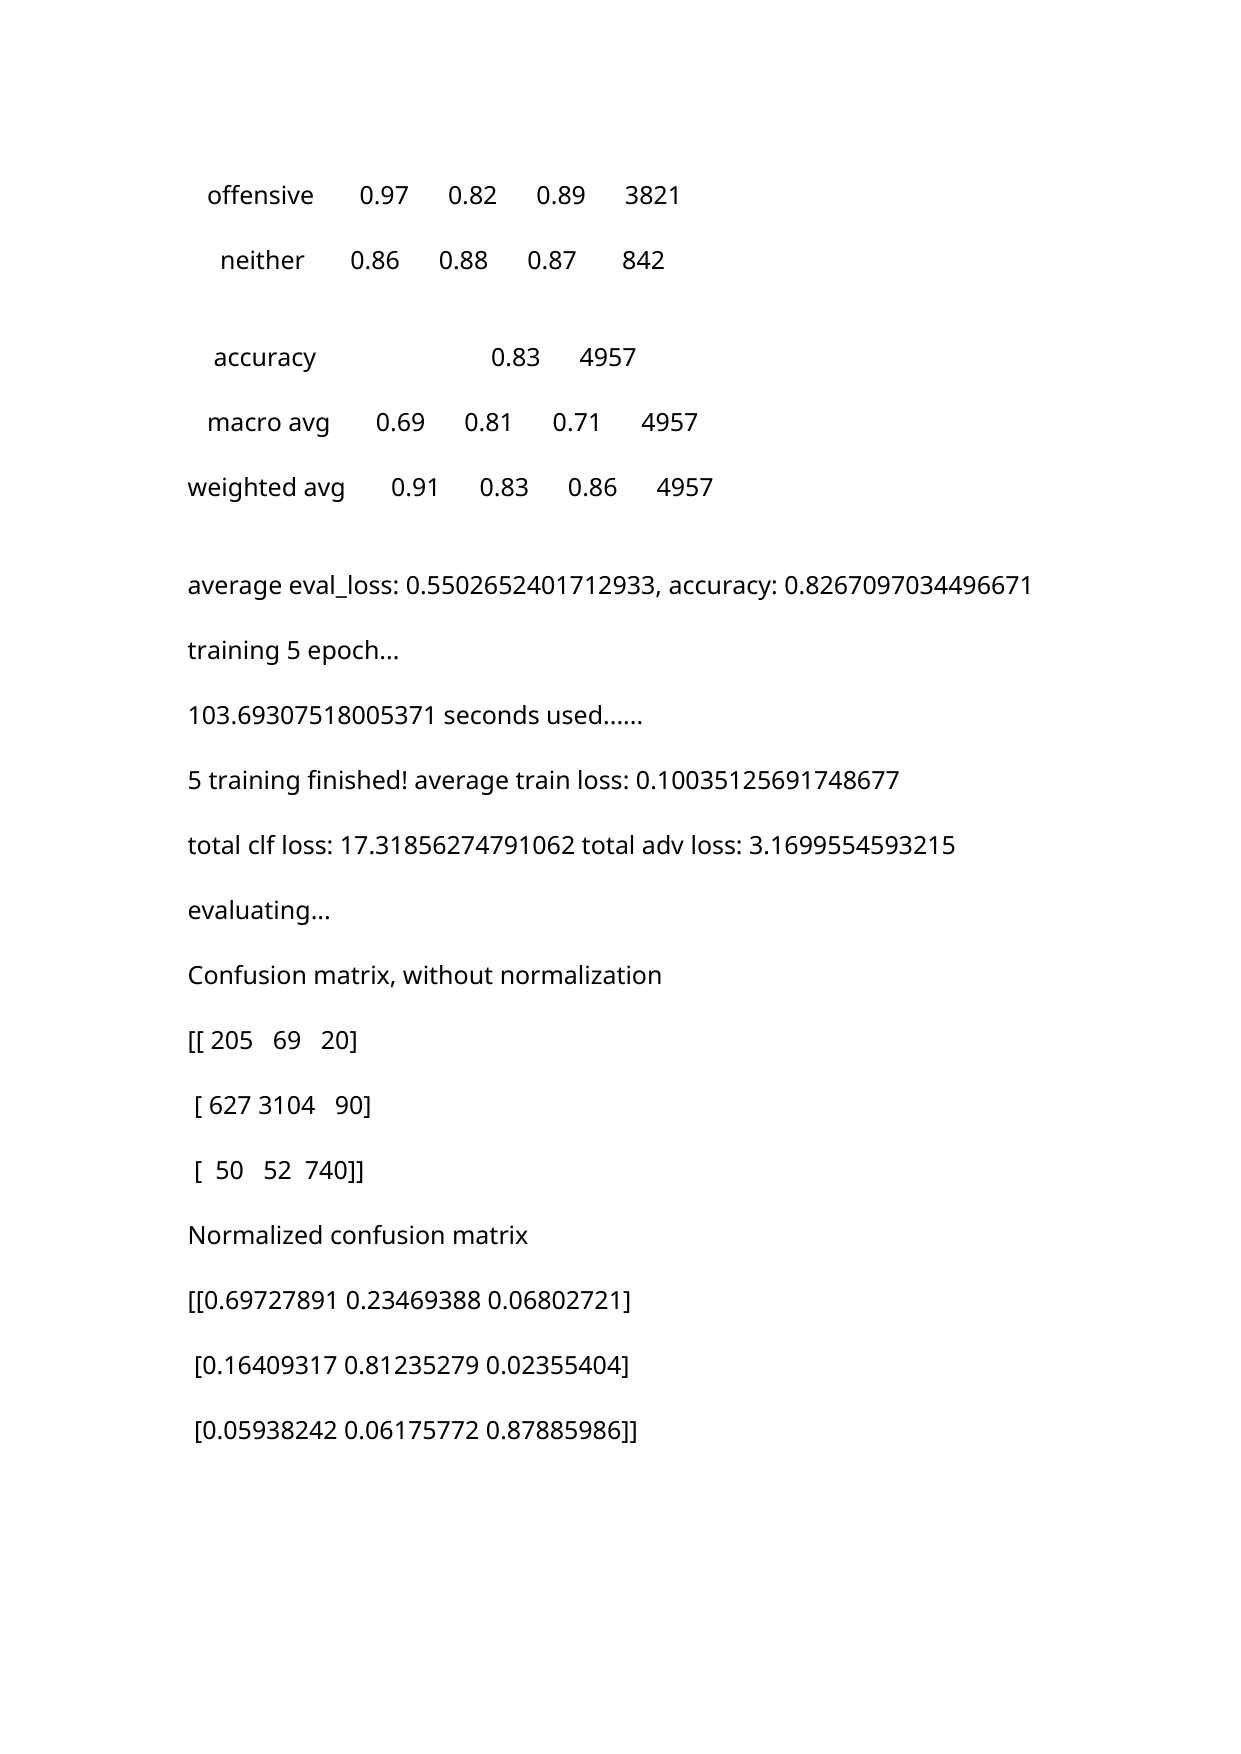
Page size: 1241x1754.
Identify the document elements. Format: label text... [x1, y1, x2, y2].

text neither 0.86 0.88 0.87 842 [187, 227, 1053, 292]
text training 5 epoch... [187, 617, 1053, 682]
text [[0.69727891 0.23469388 0.06802721] [187, 1267, 1053, 1332]
text accuracy 0.83 4957 [187, 324, 1053, 389]
text total clf loss: 17.31856274791062 total adv loss: 3.1699554593215 [187, 812, 1053, 877]
text [ 627 3104 90] [187, 1072, 1053, 1137]
text [ 50 52 740]] [187, 1137, 1053, 1202]
text offensive 0.97 0.82 0.89 3821 [187, 162, 1053, 227]
text [0.16409317 0.81235279 0.02355404] [187, 1332, 1053, 1397]
text Confusion matrix, without normalization [187, 942, 1053, 1007]
text [0.05938242 0.06175772 0.87885986]] [187, 1397, 1053, 1462]
text macro avg 0.69 0.81 0.71 4957 [187, 389, 1053, 454]
text average eval_loss: 0.5502652401712933, accuracy: 0.8267097034496671 [187, 552, 1053, 617]
text Normalized confusion matrix [187, 1202, 1053, 1267]
text 103.69307518005371 seconds used...... [187, 682, 1053, 747]
text [[ 205 69 20] [187, 1007, 1053, 1072]
text evaluating... [187, 877, 1053, 942]
text weighted avg 0.91 0.83 0.86 4957 [187, 454, 1053, 519]
text 5 training finished! average train loss: 0.10035125691748677 [187, 747, 1053, 812]
